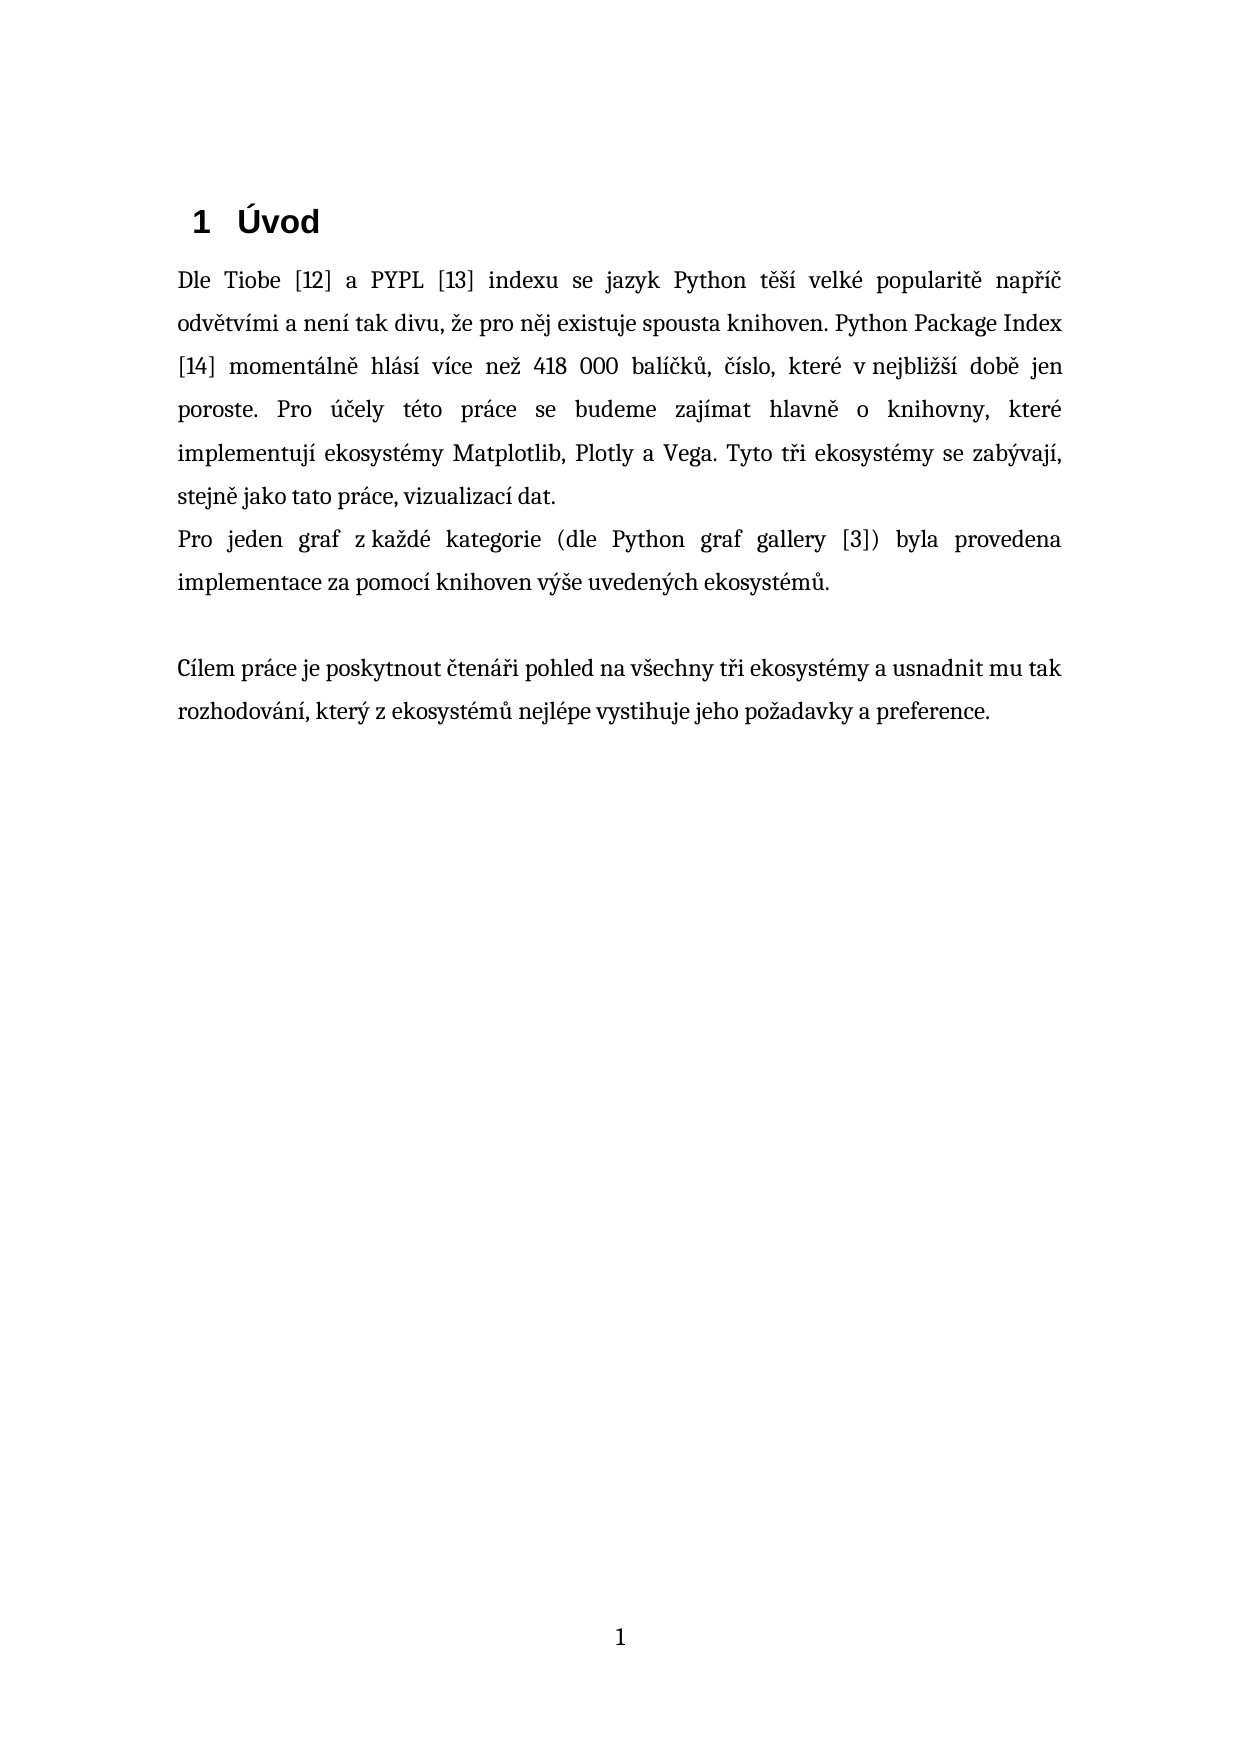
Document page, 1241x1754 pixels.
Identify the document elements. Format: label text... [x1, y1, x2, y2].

subtitle Úvod [192, 202, 1063, 241]
text Pro jeden graf z každé kategorie (dle Python graf gallery [3]) byla provedena implementace za pomocí knihoven výše uvedených ekosystémů. [177, 525, 1063, 597]
text Dle Tiobe [12] a PYPL [13] indexu se jazyk Python těší velké popularitě napříč odvětvími a není tak divu, že pro něj existuje spousta knihoven. Python Package Index [14] momentálně hlásí více než 418 000 balíčků, číslo, které v nejbližší době jen poroste. Pro účely této práce se budeme zajímat hlavně o knihovny, které implementují ekosystémy Matplotlib, Plotly a Vega. Tyto tři ekosystémy se zabývají, stejně jako tato práce, vizualizací dat. [177, 266, 1063, 510]
text Cílem práce je poskytnout čtenáři pohled na všechny tři ekosystémy a usnadnit mu tak rozhodování, který z ekosystémů nejlépe vystihuje jeho požadavky a preference. [177, 654, 1063, 726]
